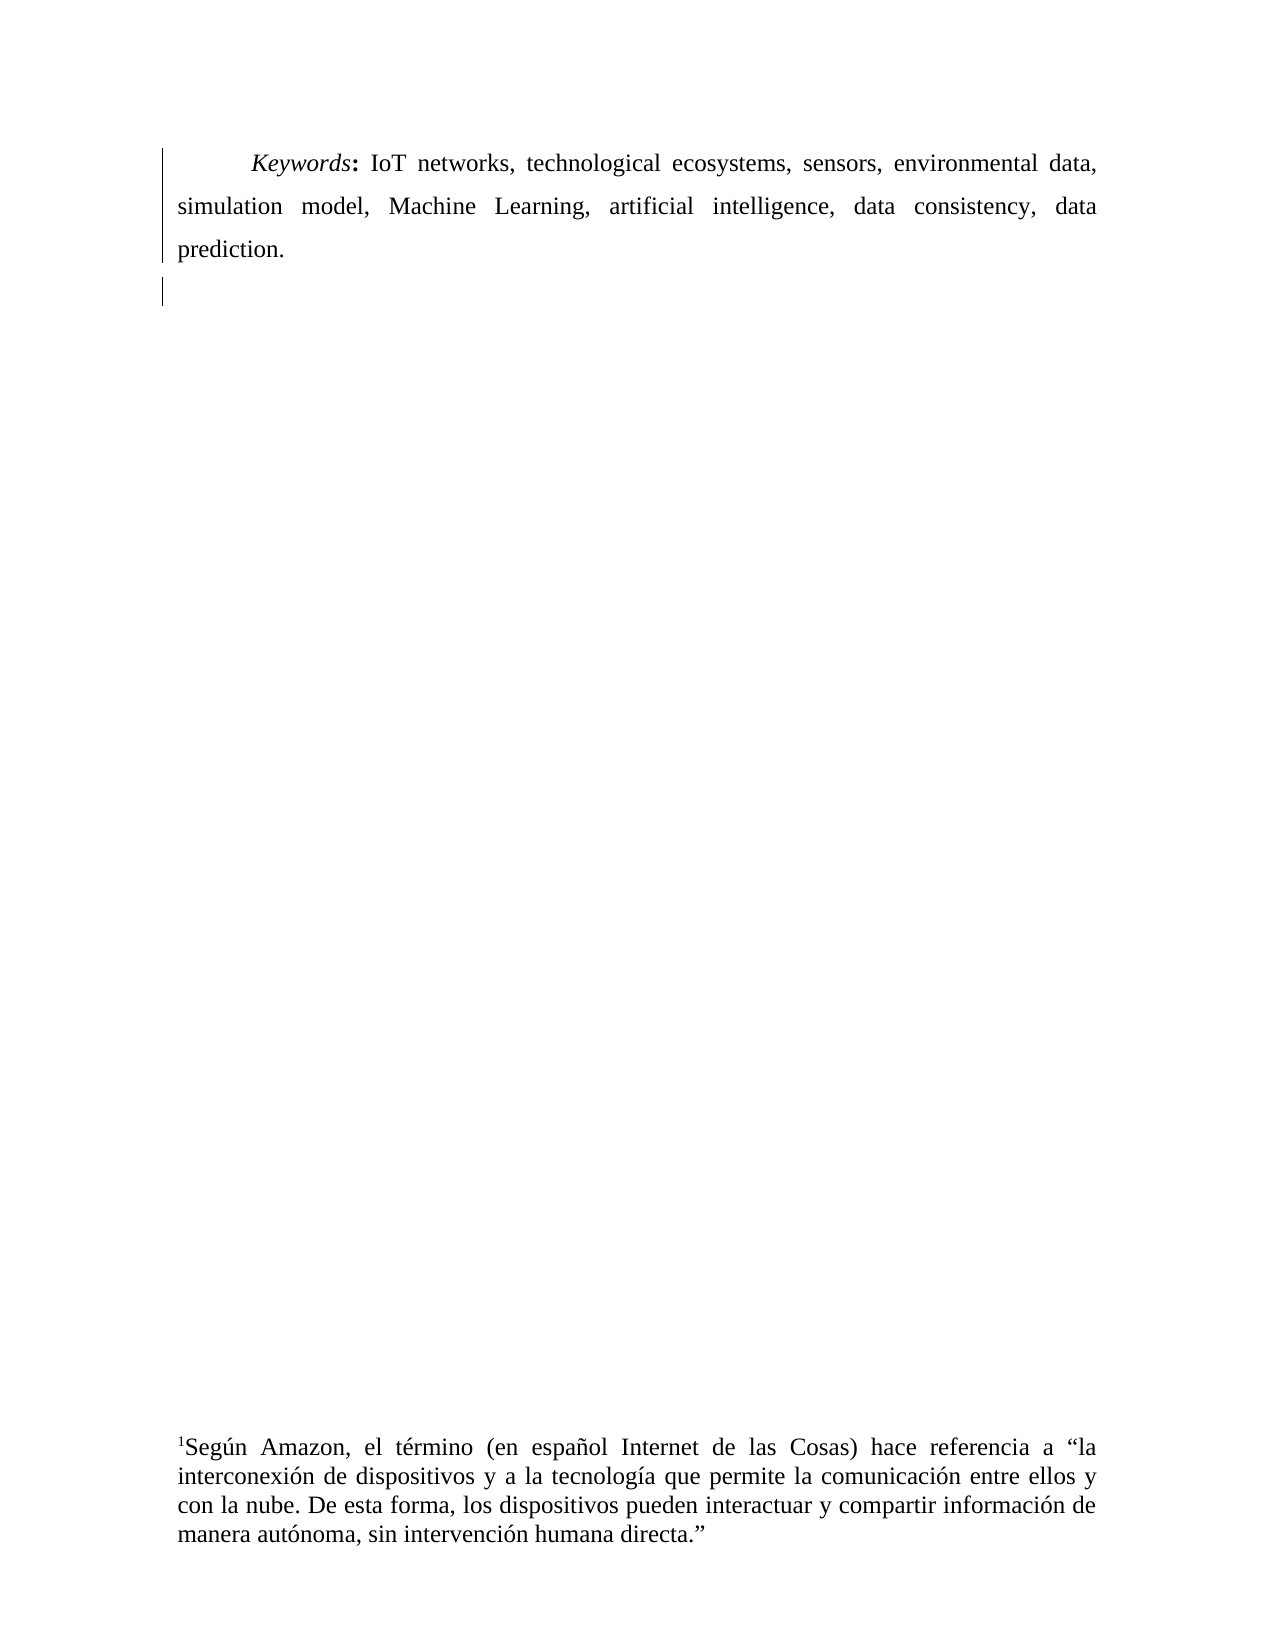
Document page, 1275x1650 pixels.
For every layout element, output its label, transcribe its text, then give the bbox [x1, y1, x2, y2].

text Keywords: IoT networks, technological ecosystems, sensors, environmental data, simulation model, Machine Learning, artificial intelligence, data consistency, data prediction. [177, 148, 1098, 263]
